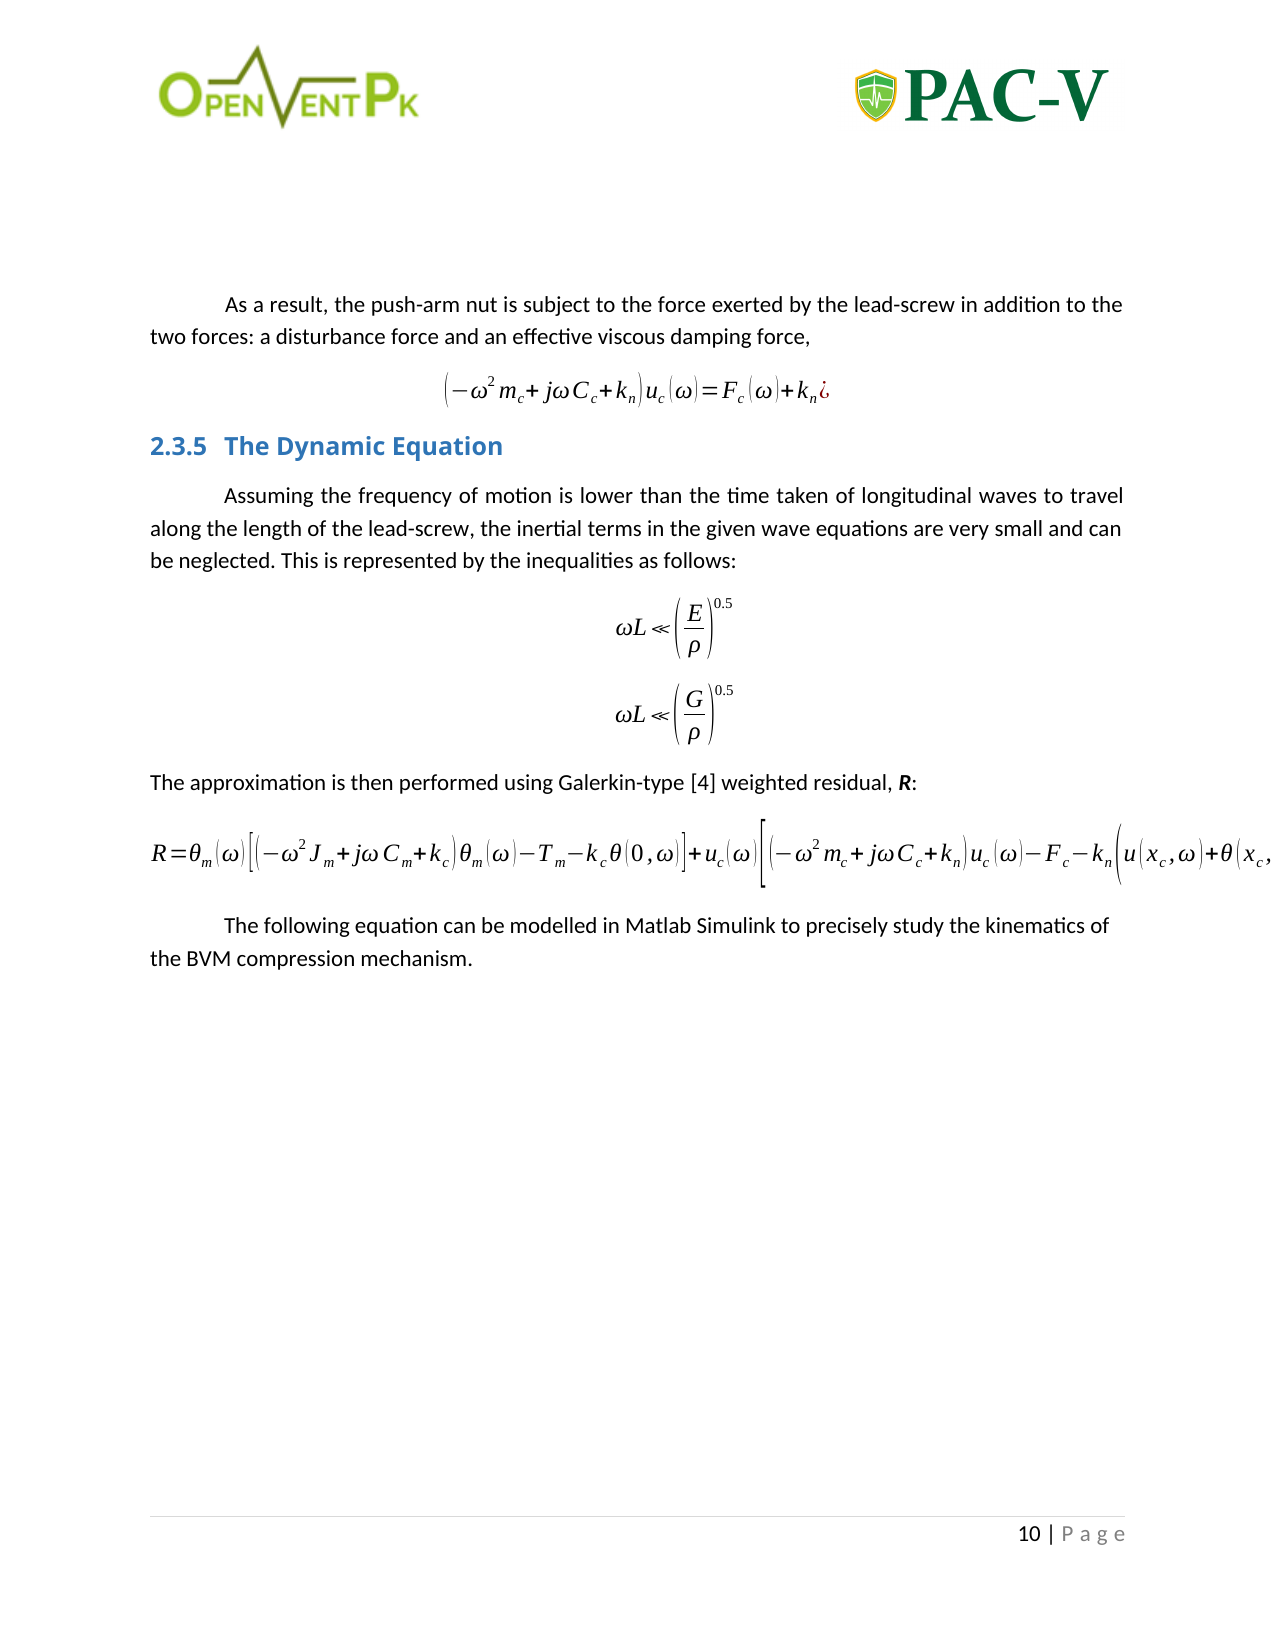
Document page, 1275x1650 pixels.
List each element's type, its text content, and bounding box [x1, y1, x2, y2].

text Assuming the frequency of motion is lower than the time taken of longitudinal waves to travel along the length of the lead-screw, the inertial terms in the given wave equations are very small and can be neglected. This is represented by the inequalities as follows: [150, 482, 1125, 574]
text As a result, the push-arm nut is subject to the force exerted by the lead-screw in addition to the two forces: a disturbance force and an effective viscous damping force, [150, 290, 1125, 350]
text The approximation is then performed using Galerkin-type weighted residual, R: [150, 768, 1125, 796]
picture [150, 35, 433, 140]
picture [837, 59, 1125, 131]
text The following equation can be modelled in Matlab Simulink to precisely study the kinematics of the BVM compression mechanism. [150, 912, 1125, 972]
subtitle The Dynamic Equation [150, 428, 1125, 462]
